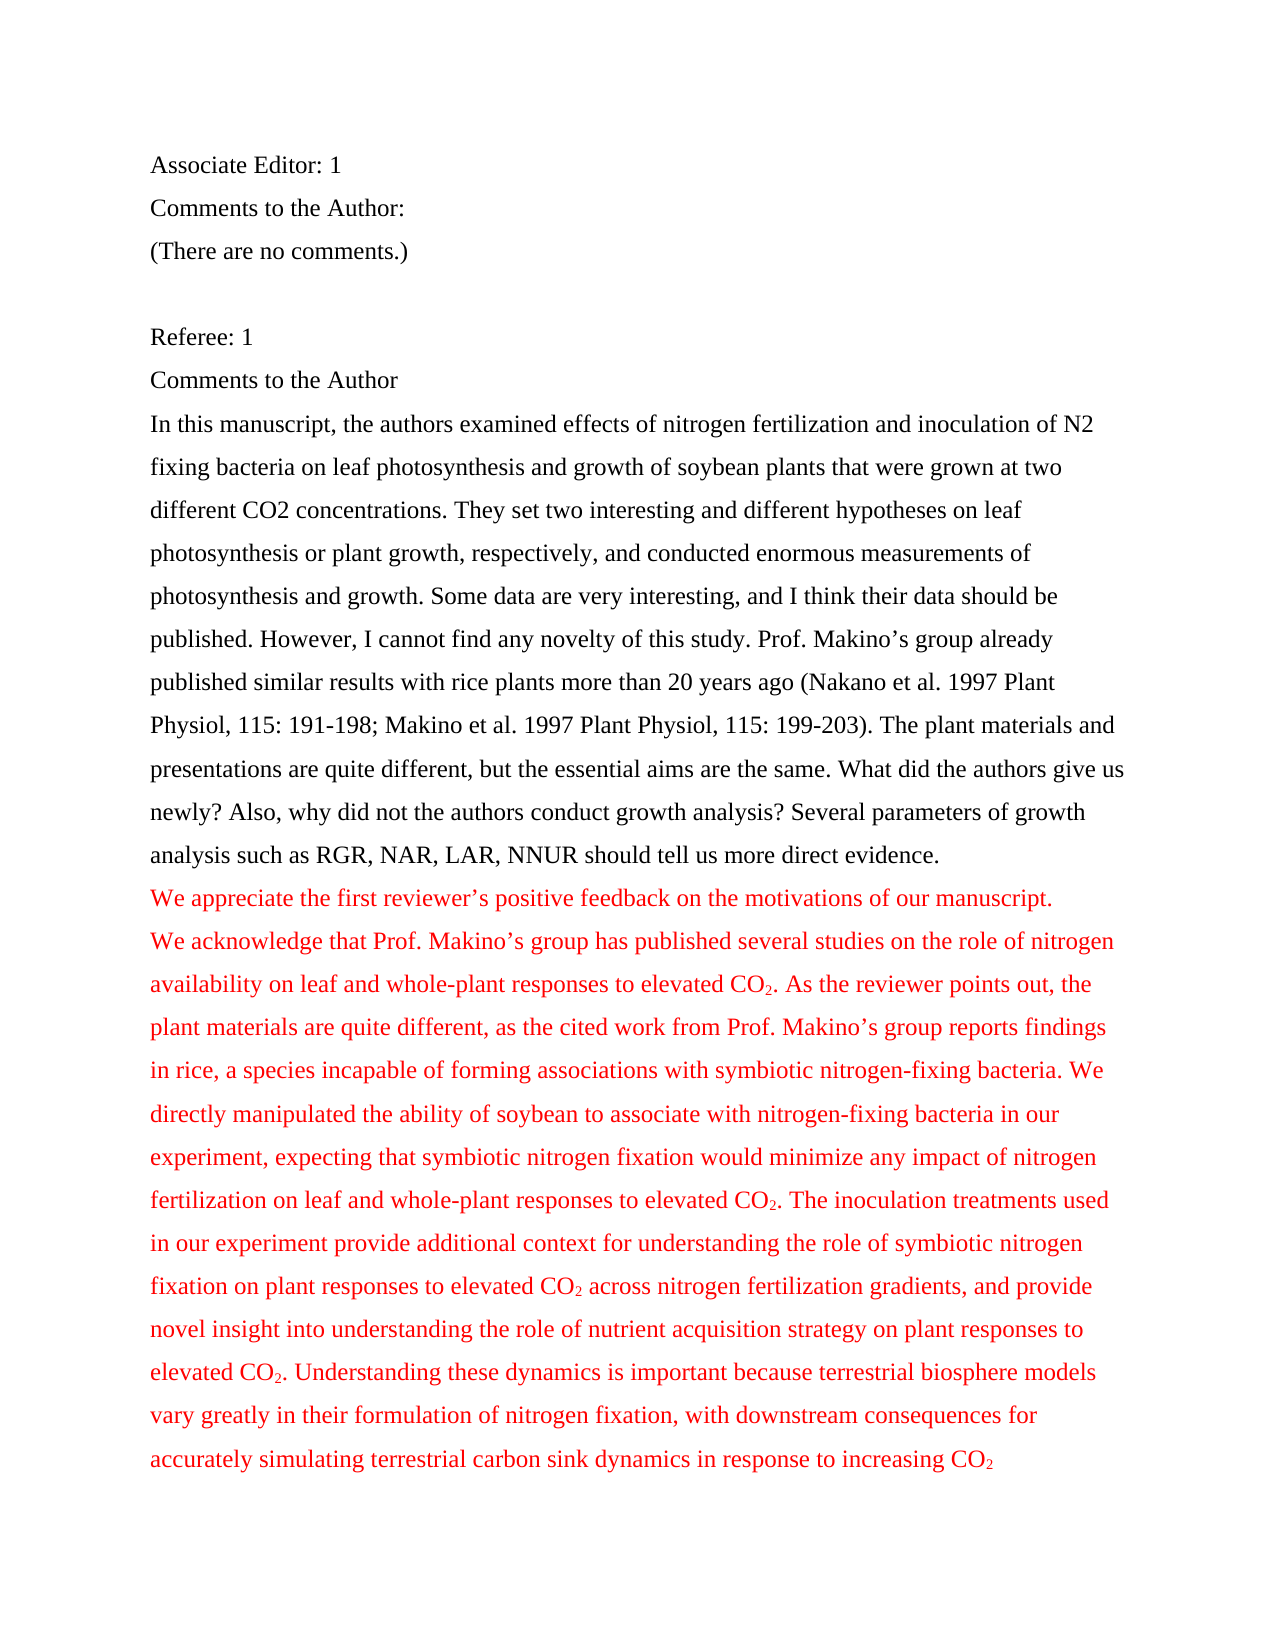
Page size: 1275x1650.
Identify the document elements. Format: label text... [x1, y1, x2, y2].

text We appreciate the first reviewer’s positive feedback on the motivations of our manuscript. [150, 883, 1125, 912]
text (There are no comments.) [150, 236, 1125, 265]
text Comments to the Author: [150, 193, 1125, 222]
text Comments to the Author [150, 366, 1125, 394]
text Associate Editor: 1 [150, 150, 1125, 179]
text Referee: 1 [150, 322, 1125, 351]
text In this manuscript, the authors examined effects of nitrogen fertilization and inoculation of N2 fixing bacteria on leaf photosynthesis and growth of soybean plants that were grown at two different CO2 concentrations. They set two interesting and different hypotheses on leaf photosynthesis or plant growth, respectively, and conducted enormous measurements of photosynthesis and growth. Some data are very interesting, and I think their data should be published. However, I cannot find any novelty of this study. Prof. Makino’s group already published similar results with rice plants more than 20 years ago (Nakano et al. 1997 Plant Physiol, 115: 191-198; Makino et al. 1997 Plant Physiol, 115: 199-203). The plant materials and presentations are quite different, but the essential aims are the same. What did the authors give us newly? Also, why did not the authors conduct growth analysis? Several parameters of growth analysis such as RGR, NAR, LAR, NNUR should tell us more direct evidence. [150, 409, 1125, 869]
